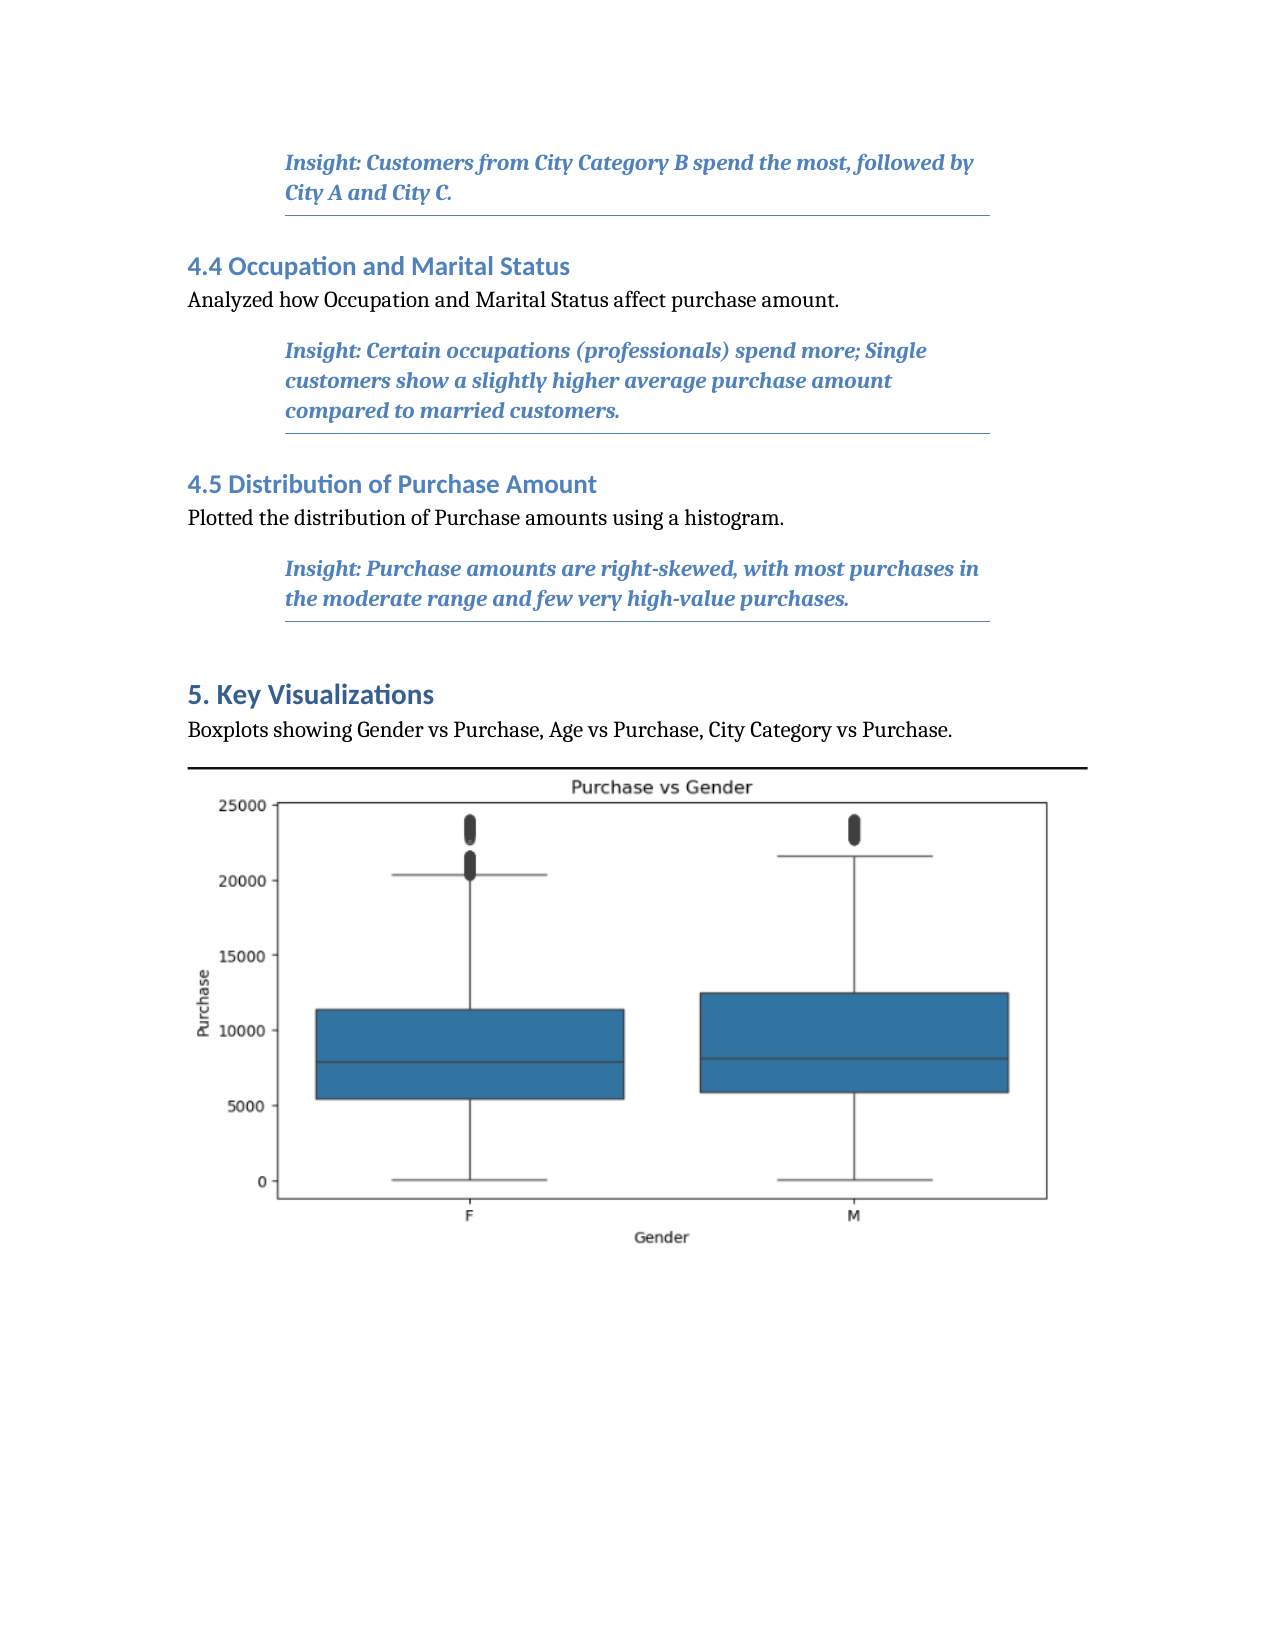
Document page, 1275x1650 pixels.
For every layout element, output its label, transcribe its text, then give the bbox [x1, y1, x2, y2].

text Boxplots showing Gender vs Purchase, Age vs Purchase, City Category vs Purchase. [187, 717, 1087, 743]
text Insight: Certain occupations (professionals) spend more; Single customers show a slightly higher average purchase amount compared to married customers. [285, 338, 990, 433]
text Plotted the distribution of Purchase amounts using a histogram. [187, 505, 1087, 531]
text Analyzed how Occupation and Marital Status affect purchase amount. [187, 287, 1087, 313]
subtitle 4.4 Occupation and Marital Status [187, 249, 1087, 282]
text Insight: Customers from City Category B spend the most, followed by City A and City C. [285, 150, 990, 215]
text Insight: Purchase amounts are right-skewed, with most purchases in the moderate range and few very high-value purchases. [285, 556, 990, 621]
picture [187, 767, 1088, 1252]
subtitle 4.5 Distribution of Purchase Amount [187, 467, 1087, 500]
subtitle 5. Key Visualizations [187, 676, 1087, 711]
